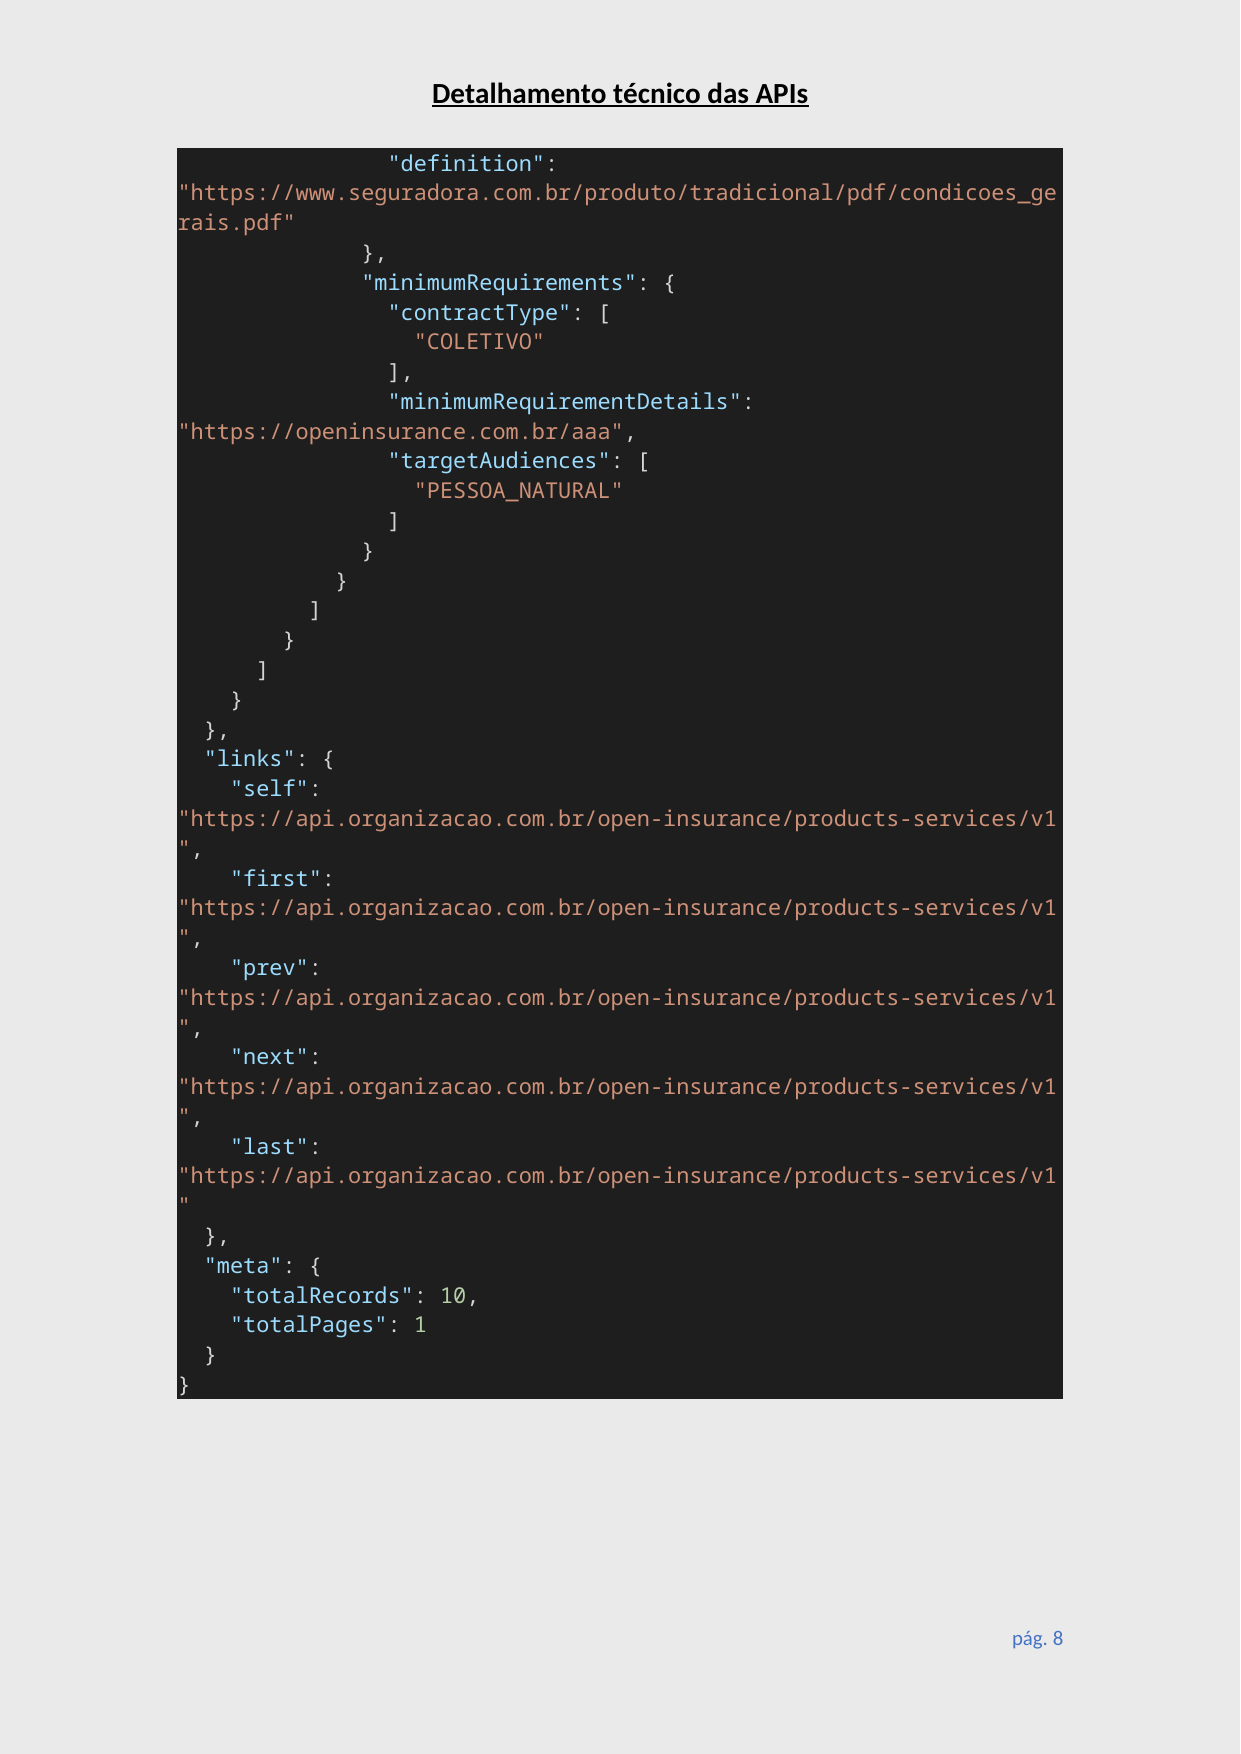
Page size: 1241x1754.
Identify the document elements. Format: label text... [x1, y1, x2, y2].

text } [177, 684, 1063, 714]
text ] [177, 594, 1063, 624]
text "first": "https://api.organizacao.com.br/open-insurance/products-services/v1", [177, 863, 1063, 952]
text "prev": "https://api.organizacao.com.br/open-insurance/products-services/v1", [177, 952, 1063, 1041]
text } [177, 535, 1063, 565]
text } [177, 624, 1063, 654]
text ], [177, 356, 1063, 386]
text "self": "https://api.organizacao.com.br/open-insurance/products-services/v1", [177, 773, 1063, 863]
text }, [177, 714, 1063, 743]
text "next": "https://api.organizacao.com.br/open-insurance/products-services/v1", [177, 1041, 1063, 1131]
text "last": "https://api.organizacao.com.br/open-insurance/products-services/v1" [177, 1131, 1063, 1220]
text "COLETIVO" [177, 326, 1063, 356]
text "totalPages": 1 [177, 1309, 1063, 1339]
text ] [177, 505, 1063, 535]
text } [177, 1339, 1063, 1369]
text "totalRecords": 10, [177, 1280, 1063, 1309]
text ] [177, 654, 1063, 684]
text "meta": { [177, 1250, 1063, 1280]
text "PESSOA_NATURAL" [177, 475, 1063, 505]
text "minimumRequirements": { [177, 267, 1063, 297]
text } [177, 1369, 1063, 1399]
text "links": { [177, 743, 1063, 773]
text }, [177, 237, 1063, 267]
text }, [177, 1220, 1063, 1250]
text "minimumRequirementDetails": "https://openinsurance.com.br/aaa", [177, 386, 1063, 446]
text } [177, 565, 1063, 594]
text "contractType": [ [177, 297, 1063, 326]
text "definition": "https://www.seguradora.com.br/produto/tradicional/pdf/condicoes_gerais.pdf" [177, 148, 1063, 237]
text "targetAudiences": [ [177, 446, 1063, 475]
